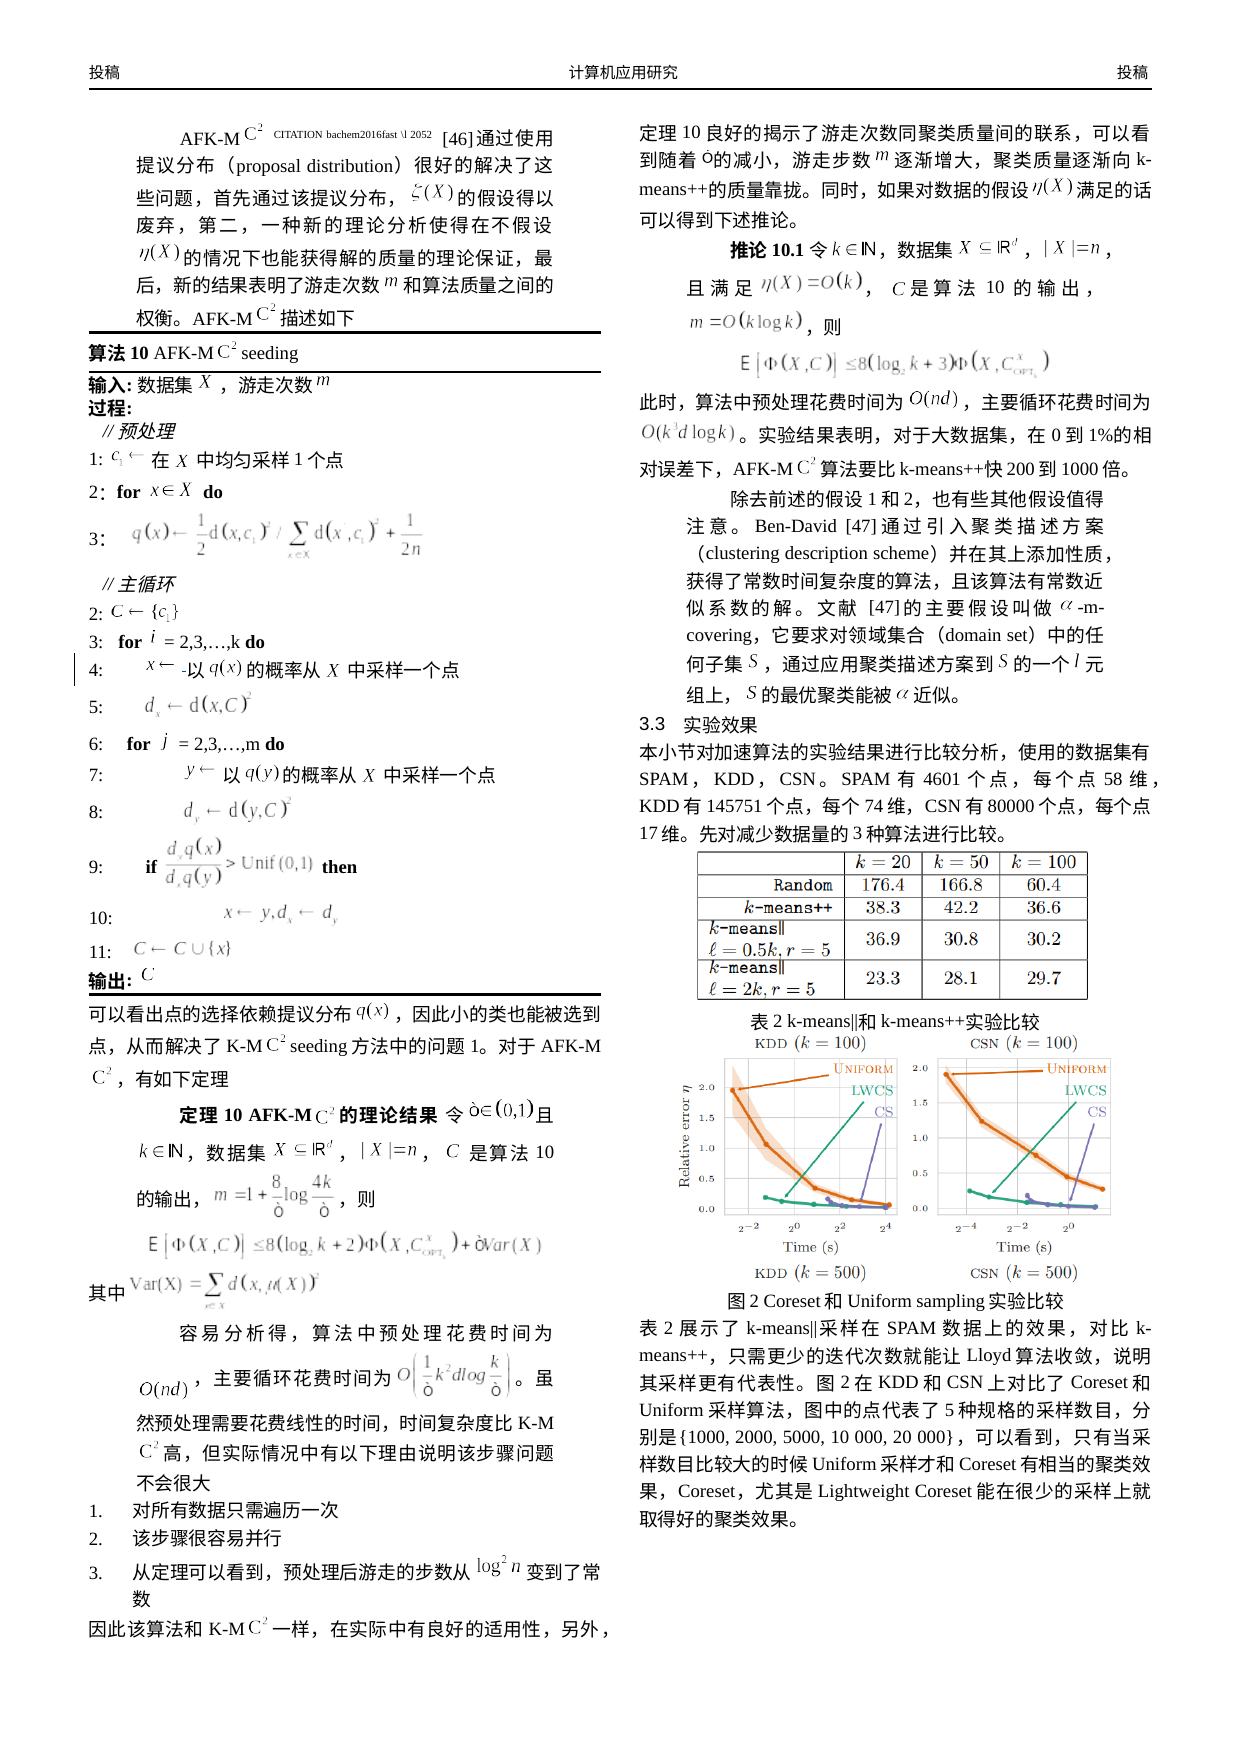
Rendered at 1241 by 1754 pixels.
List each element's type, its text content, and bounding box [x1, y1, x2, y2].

picture [672, 1034, 1119, 1287]
text 输入: 数据集，游走次数 [88, 373, 601, 396]
text 11: [88, 935, 601, 968]
text 3: for = 2,3,…,k do [88, 630, 601, 653]
text 7: 以的概率从中采样一个点 [88, 758, 601, 791]
list 从定理可以看到，预处理后游走的步数从变到了常数 [88, 1550, 601, 1612]
text 定理10 AFK-M的理论结果 令且，数据集，， 是算法10的输出，，则 [136, 1095, 554, 1228]
text 5: [88, 686, 601, 728]
text 2: [88, 597, 601, 630]
text 因此该算法和K-M一样，在实际中有良好的适用性，另外，定理10良好的揭示了游走次数同聚类质量间的联系，可以看到随着的减小，游走步数逐渐增大，聚类质量逐渐向k-means++的质量靠拢。同时，如果对数据的假设满足的话，可以得到下述推论。 [88, 1612, 601, 1645]
picture [683, 846, 1108, 1008]
text 此时，算法中预处理花费时间为，主要循环花费时间为。实验结果表明，对于大数据集，在0到1%的相对误差下，AFK-M算法要比k-means++快200到1000倍。 [639, 385, 1152, 485]
text 因此该算法和K-M一样，在实际中有良好的适用性，另外，定理10良好的揭示了游走次数同聚类质量间的联系，可以看到随着的减小，游走步数逐渐增大，聚类质量逐渐向k-means++的质量靠拢。同时，如果对数据的假设满足的话，可以得到下述推论。 [639, 118, 1152, 232]
text 本小节对加速算法的实验结果进行比较分析，使用的数据集有SPAM，KDD，CSN。SPAM有4601个点，每个点58维，KDD有145751个点，每个74维，CSN有80000个点，每个点17维。先对减少数据量的3种算法进行比较。 [639, 738, 1152, 846]
text 输出: [88, 968, 601, 996]
text 8: [88, 791, 601, 833]
text 9: if then [88, 833, 601, 900]
text 其中 [88, 1266, 601, 1319]
text 3： [88, 507, 601, 570]
text AFK-M通过使用提议分布（proposal distribution）很好的解决了这些问题，首先通过该提议分布，的假设得以废弃，第二，一种新的理论分析使得在不假设的情况下也能获得解的质量的理论保证，最后，新的结果表明了游走次数和算法质量之间的权衡。AFK-M描述如下 [136, 118, 554, 331]
text 表2展示了k-means||采样在SPAM数据上的效果，对比k-means++，只需更少的迭代次数就能让Lloyd算法收敛，说明其采样更有代表性。图2在KDD和CSN上对比了Coreset和Uniform采样算法，图中的点代表了5种规格的采样数目，分别是{1000, 2000, 5000, 10 000, 20 000}，可以看到，只有当采样数目比较大的时候Uniform采样才和Coreset有相当的聚类效果，Coreset，尤其是Lightweight Coreset能在很少的采样上就取得好的聚类效果。 [639, 1314, 1152, 1532]
text 推论10.1 令，数据集，，且满足，是算法10的输出，，则 [686, 232, 1104, 346]
text 可以看出点的选择依赖提议分布，因此小的类也能被选到点，从而解决了K-Mseeding方法中的问题1。对于AFK-M，有如下定理 [88, 996, 601, 1095]
text 图2 Coreset和Uniform sampling实验比较 [639, 1287, 1152, 1314]
list 该步骤很容易并行 [88, 1523, 601, 1550]
text 表2 k-means||和k-means++实验比较 [639, 1007, 1152, 1034]
text 2：for do [88, 476, 601, 507]
text 4: 以的概率从中采样一个点 [88, 653, 601, 686]
text 过程: [88, 396, 601, 419]
text 容易分析得，算法中预处理花费时间为，主要循环花费时间为。虽然预处理需要花费线性的时间，时间复杂度比K-M高，但实际情况中有以下理由说明该步骤问题不会很大 [136, 1319, 554, 1496]
text 实验效果 [639, 710, 1152, 738]
text 算法10 AFK-Mseeding [88, 332, 601, 373]
text // 预处理 [88, 419, 601, 442]
text 6: for = 2,3,…,m do [88, 728, 601, 758]
text 10: [88, 900, 601, 935]
text 除去前述的假设1和2，也有些其他假设值得注意。Ben-David通过引入聚类描述方案（clustering description scheme）并在其上添加性质，获得了常数时间复杂度的算法，且该算法有常数近似系数的解。文献的主要假设叫做-m-covering，它要求对领域集合（domain set）中的任何子集，通过应用聚类描述方案到的一个元组上，的最优聚类能被近似。 [686, 485, 1104, 710]
text 1: 在中均匀采样1个点 [88, 442, 601, 476]
list 对所有数据只需遍历一次 [88, 1496, 601, 1523]
text // 主循环 [88, 570, 601, 597]
